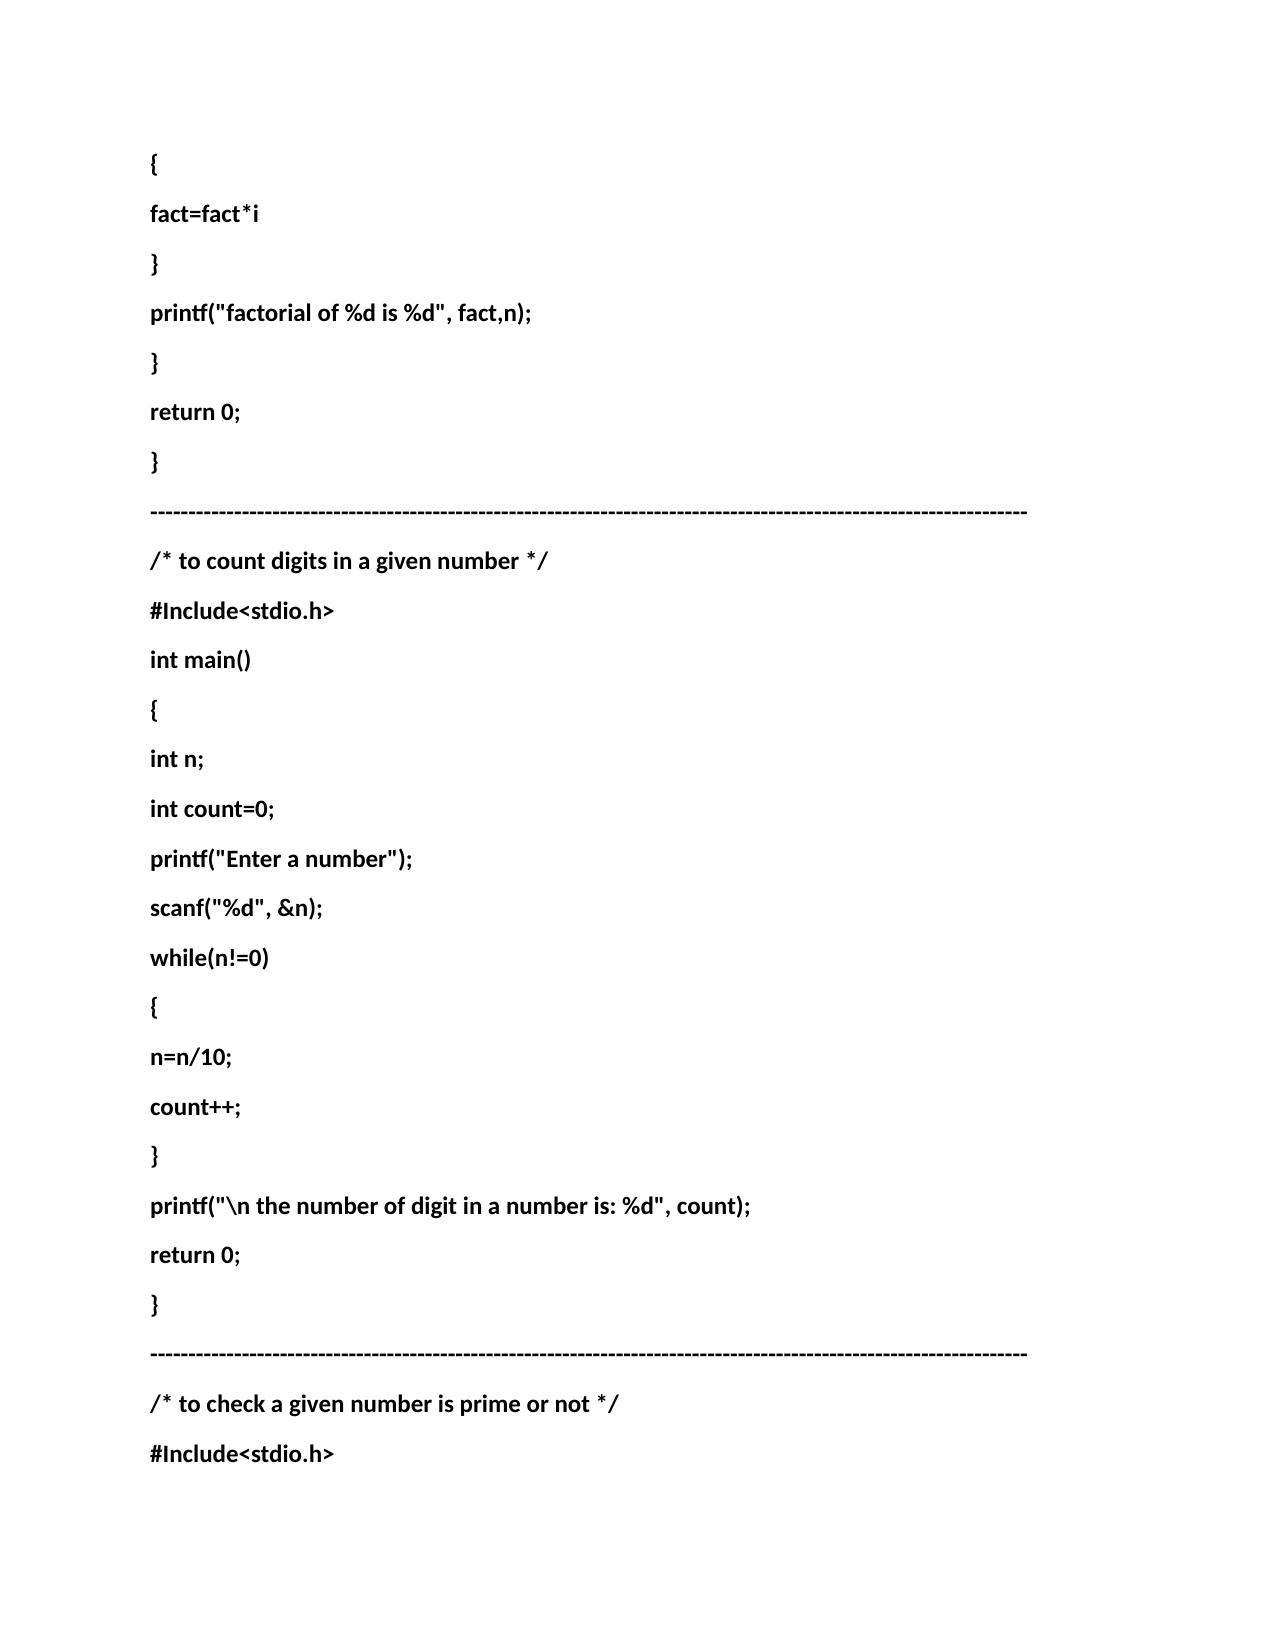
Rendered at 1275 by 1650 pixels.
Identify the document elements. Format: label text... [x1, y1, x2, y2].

text n=n/10; [150, 1042, 1125, 1071]
text printf("Enter a number"); [150, 844, 1125, 873]
text count++; [150, 1092, 1125, 1121]
text printf("\n the number of digit in a number is: %d", count); [150, 1191, 1125, 1220]
text printf("factorial of %d is %d", fact,n); [150, 299, 1125, 327]
text int count=0; [150, 794, 1125, 823]
text { [150, 695, 1125, 724]
text { [150, 993, 1125, 1022]
text return 0; [150, 398, 1125, 427]
text /* to count digits in a given number */ [150, 547, 1125, 575]
text ------------------------------------------------------------------------------------------------------------------- [150, 497, 1125, 526]
text /* to check a given number is prime or not */ [150, 1389, 1125, 1418]
text ------------------------------------------------------------------------------------------------------------------- [150, 1340, 1125, 1369]
text int n; [150, 745, 1125, 774]
text #Include<stdio.h> [150, 1439, 1125, 1468]
text #Include<stdio.h> [150, 596, 1125, 625]
text fact=fact*i [150, 199, 1125, 228]
text scanf("%d", &n); [150, 894, 1125, 922]
text } [150, 249, 1125, 278]
text } [150, 348, 1125, 377]
text } [150, 447, 1125, 476]
text } [150, 1142, 1125, 1170]
text { [150, 150, 1125, 179]
text int main() [150, 646, 1125, 674]
text while(n!=0) [150, 943, 1125, 972]
text return 0; [150, 1241, 1125, 1269]
text } [150, 1290, 1125, 1319]
